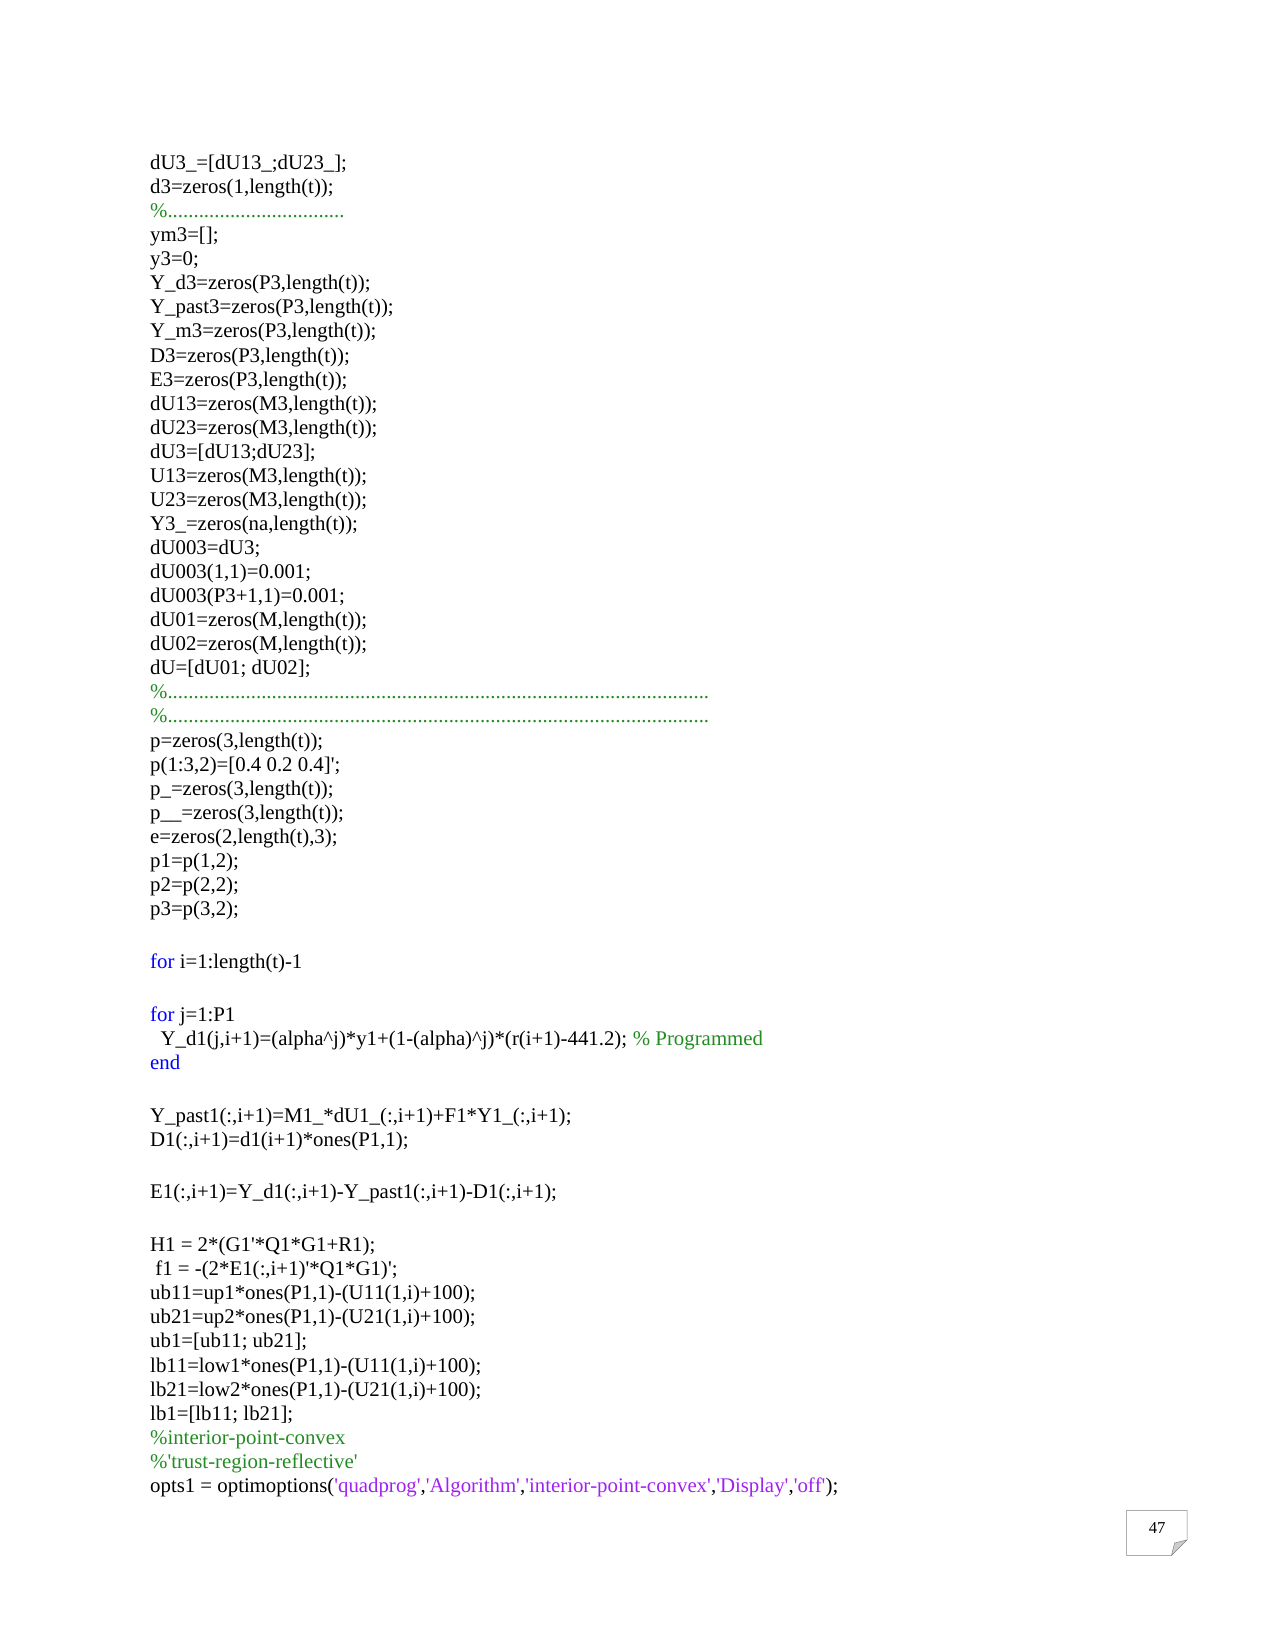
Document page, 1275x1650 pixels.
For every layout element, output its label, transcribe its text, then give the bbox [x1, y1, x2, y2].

text p2=p(2,2); [150, 872, 1125, 896]
text ym3=[]; [150, 222, 1125, 246]
text %.................................. [150, 198, 1125, 222]
text dU23=zeros(M3,length(t)); [150, 415, 1125, 439]
text Y3_=zeros(na,length(t)); [150, 511, 1125, 535]
text dU003(1,1)=0.001; [150, 559, 1125, 583]
text lb11=low1*ones(P1,1)-(U11(1,i)+100); [150, 1352, 1125, 1377]
text lb1=[lb11; lb21]; [150, 1401, 1125, 1425]
text E3=zeros(P3,length(t)); [150, 367, 1125, 391]
text e=zeros(2,length(t),3); [150, 824, 1125, 848]
text ub21=up2*ones(P1,1)-(U21(1,i)+100); [150, 1304, 1125, 1328]
text H1 = 2*(G1'*Q1*G1+R1); [150, 1232, 1125, 1256]
text lb21=low2*ones(P1,1)-(U21(1,i)+100); [150, 1377, 1125, 1401]
text p(1:3,2)=[0.4 0.2 0.4]'; [150, 752, 1125, 776]
text y3=0; [150, 246, 1125, 270]
text D1(:,i+1)=d1(i+1)*ones(P1,1); [150, 1127, 1125, 1151]
text f1 = -(2*E1(:,i+1)'*Q1*G1)'; [150, 1256, 1125, 1280]
text U13=zeros(M3,length(t)); [150, 463, 1125, 487]
text d3=zeros(1,length(t)); [150, 174, 1125, 198]
text dU003(P3+1,1)=0.001; [150, 583, 1125, 607]
text for i=1:length(t)-1 [150, 949, 1125, 973]
text p1=p(1,2); [150, 848, 1125, 872]
text %........................................................................................................ [150, 679, 1125, 703]
text dU3_=[dU13_;dU23_]; [150, 150, 1125, 174]
text for j=1:P1 [150, 1002, 1125, 1026]
text Y_d3=zeros(P3,length(t)); [150, 270, 1125, 294]
text opts1 = optimoptions('quadprog','Algorithm','interior-point-convex','Display','off'); [150, 1473, 1125, 1497]
text ub11=up1*ones(P1,1)-(U11(1,i)+100); [150, 1280, 1125, 1304]
text dU=[dU01; dU02]; [150, 655, 1125, 679]
text end [150, 1050, 1125, 1074]
text E1(:,i+1)=Y_d1(:,i+1)-Y_past1(:,i+1)-D1(:,i+1); [150, 1179, 1125, 1203]
text dU003=dU3; [150, 535, 1125, 559]
text %........................................................................................................ [150, 703, 1125, 727]
text U23=zeros(M3,length(t)); [150, 487, 1125, 511]
text %interior-point-convex [150, 1425, 1125, 1449]
text %'trust-region-reflective' [150, 1449, 1125, 1473]
text D3=zeros(P3,length(t)); [150, 342, 1125, 367]
text dU13=zeros(M3,length(t)); [150, 391, 1125, 415]
text Y_past3=zeros(P3,length(t)); [150, 294, 1125, 318]
text dU3=[dU13;dU23]; [150, 439, 1125, 463]
text Y_past1(:,i+1)=M1_*dU1_(:,i+1)+F1*Y1_(:,i+1); [150, 1102, 1125, 1127]
text dU01=zeros(M,length(t)); [150, 607, 1125, 631]
text dU02=zeros(M,length(t)); [150, 631, 1125, 655]
text p3=p(3,2); [150, 896, 1125, 920]
text p=zeros(3,length(t)); [150, 727, 1125, 752]
text p_=zeros(3,length(t)); [150, 776, 1125, 800]
text p__=zeros(3,length(t)); [150, 800, 1125, 824]
text Y_m3=zeros(P3,length(t)); [150, 318, 1125, 342]
text ub1=[ub11; ub21]; [150, 1328, 1125, 1352]
text Y_d1(j,i+1)=(alpha^j)*y1+(1-(alpha)^j)*(r(i+1)-441.2); % Programmed [150, 1026, 1125, 1050]
